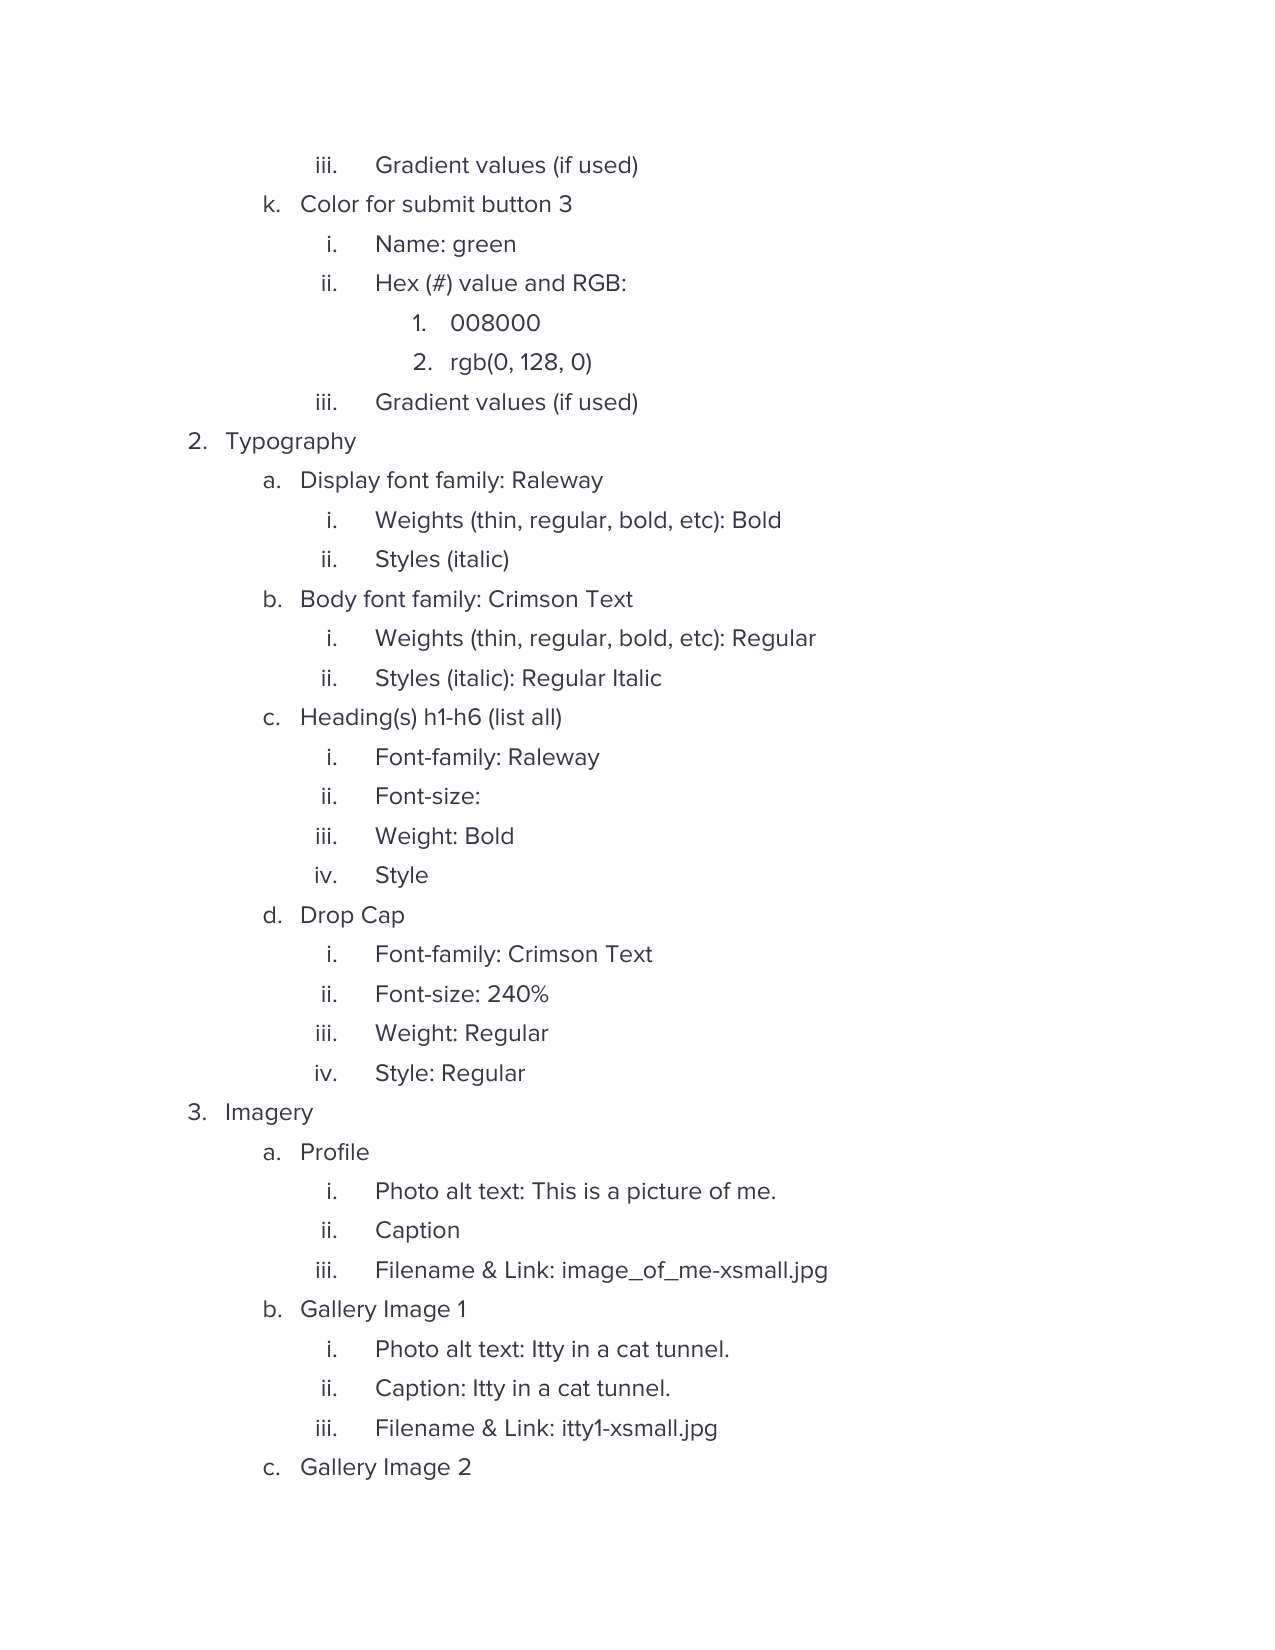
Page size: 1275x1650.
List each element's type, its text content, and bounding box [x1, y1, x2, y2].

list Filename & Link: image_of_me-xsmall.jpg [337, 1255, 1125, 1286]
list Caption: Itty in a cat tunnel. [337, 1374, 1125, 1404]
list Weights (thin, regular, bold, etc): Regular [337, 624, 1125, 654]
list Typography [187, 426, 1125, 457]
list Style [337, 861, 1125, 891]
list Gradient values (if used) [337, 150, 1125, 180]
list Gallery Image 2 [262, 1453, 1125, 1483]
list Photo alt text: Itty in a cat tunnel. [337, 1334, 1125, 1365]
list Profile [262, 1137, 1125, 1167]
list 008000 [412, 308, 1125, 338]
list Color for submit button 3 [262, 189, 1125, 220]
list Heading(s) h1-h6 (list all) [262, 703, 1125, 733]
list Font-family: Crimson Text [337, 939, 1125, 970]
list Styles (italic) [337, 545, 1125, 575]
list Gradient values (if used) [337, 387, 1125, 417]
list Display font family: Raleway [262, 466, 1125, 496]
list Weight: Regular [337, 1018, 1125, 1049]
list Caption [337, 1216, 1125, 1246]
list Imagery [187, 1097, 1125, 1128]
list Body font family: Crimson Text [262, 584, 1125, 615]
list Weight: Bold [337, 821, 1125, 852]
list Name: green [337, 229, 1125, 259]
list Styles (italic): Regular Italic [337, 663, 1125, 694]
list Filename & Link: itty1-xsmall.jpg [337, 1413, 1125, 1444]
list Style: Regular [337, 1058, 1125, 1088]
list Font-size: [337, 782, 1125, 812]
list Drop Cap [262, 900, 1125, 931]
list Font-family: Raleway [337, 742, 1125, 773]
list Gallery Image 1 [262, 1295, 1125, 1325]
list Photo alt text: This is a picture of me. [337, 1176, 1125, 1207]
list Hex (#) value and RGB: [337, 268, 1125, 299]
list Font-size: 240% [337, 979, 1125, 1009]
list Weights (thin, regular, bold, etc): Bold [337, 505, 1125, 536]
list rgb(0, 128, 0) [412, 347, 1125, 378]
